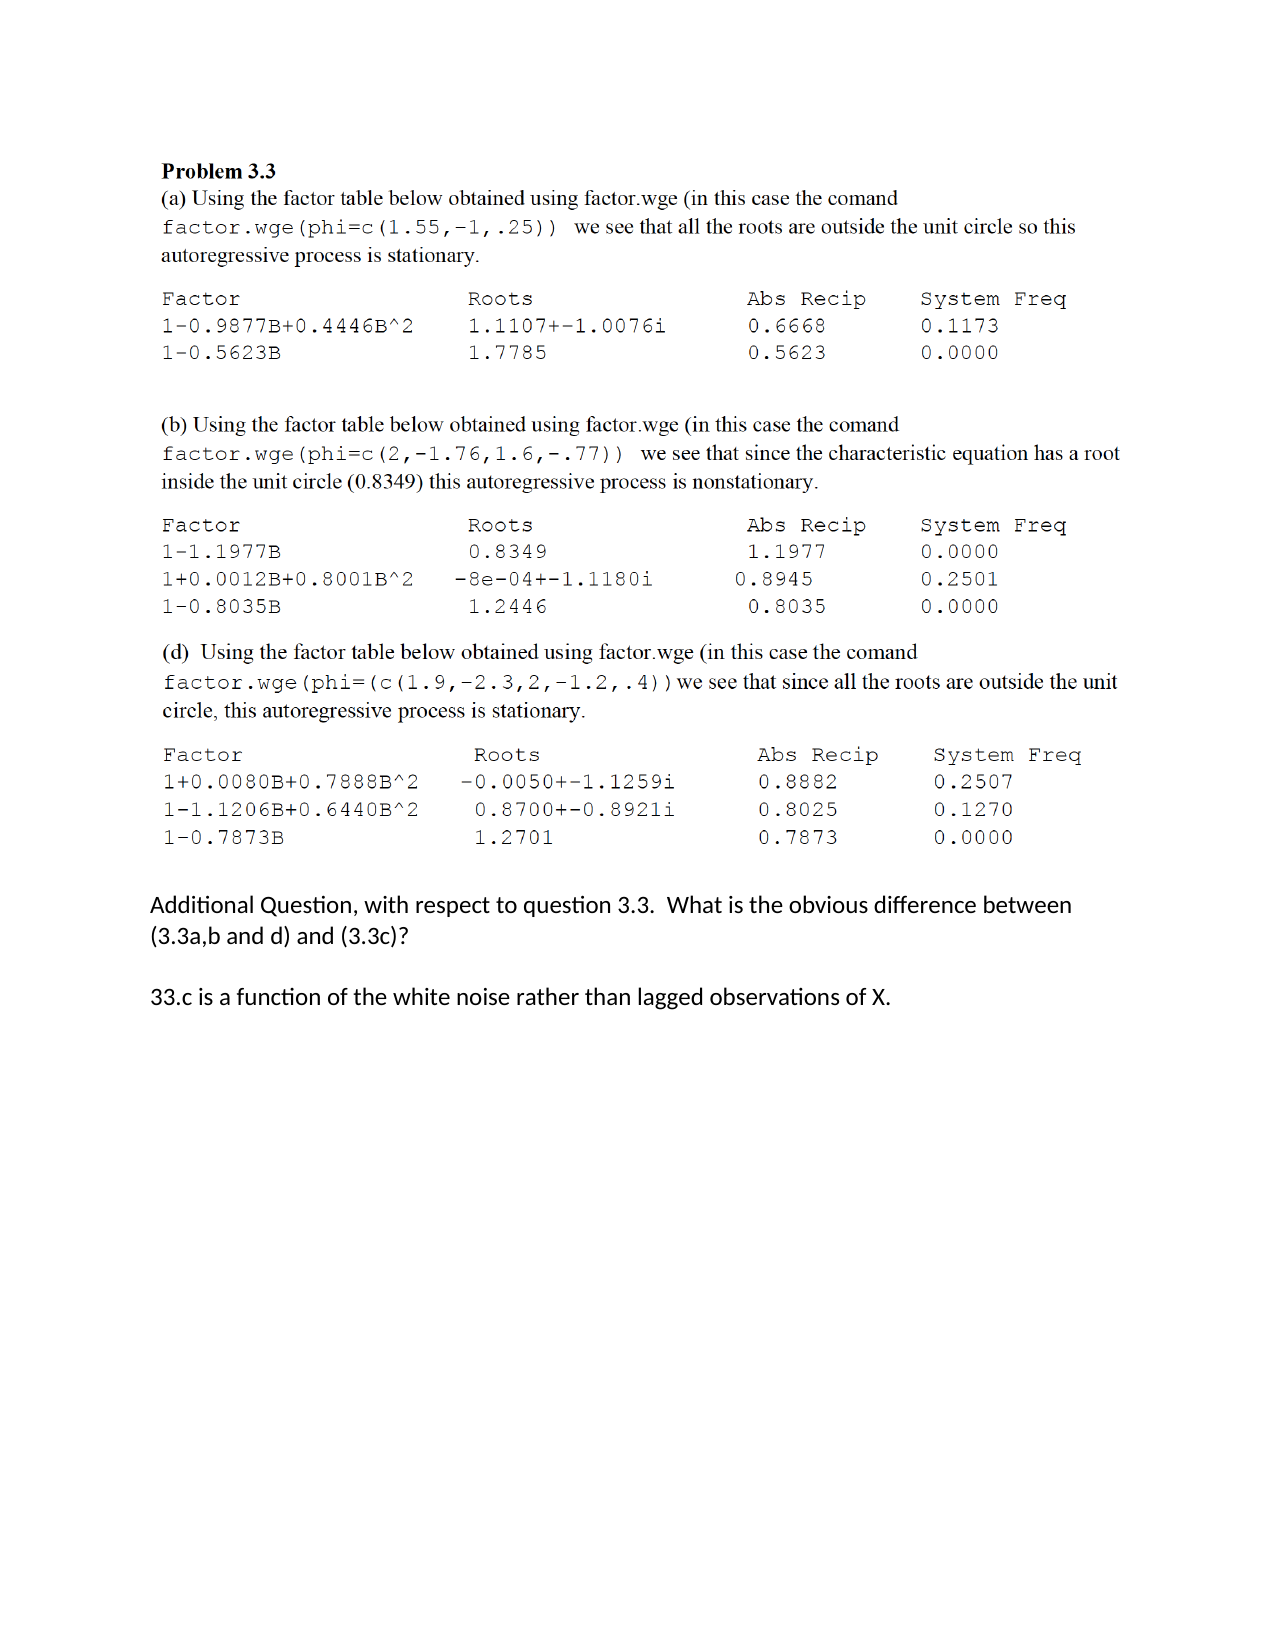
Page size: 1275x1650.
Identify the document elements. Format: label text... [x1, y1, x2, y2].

text 33.c is a function of the white noise rather than lagged observations of X. [150, 981, 1125, 1012]
text Additional Question, with respect to question 3.3. What is the obvious difference between (3.3a,b and d) and (3.3c)? [150, 890, 1125, 951]
picture [150, 150, 1125, 860]
